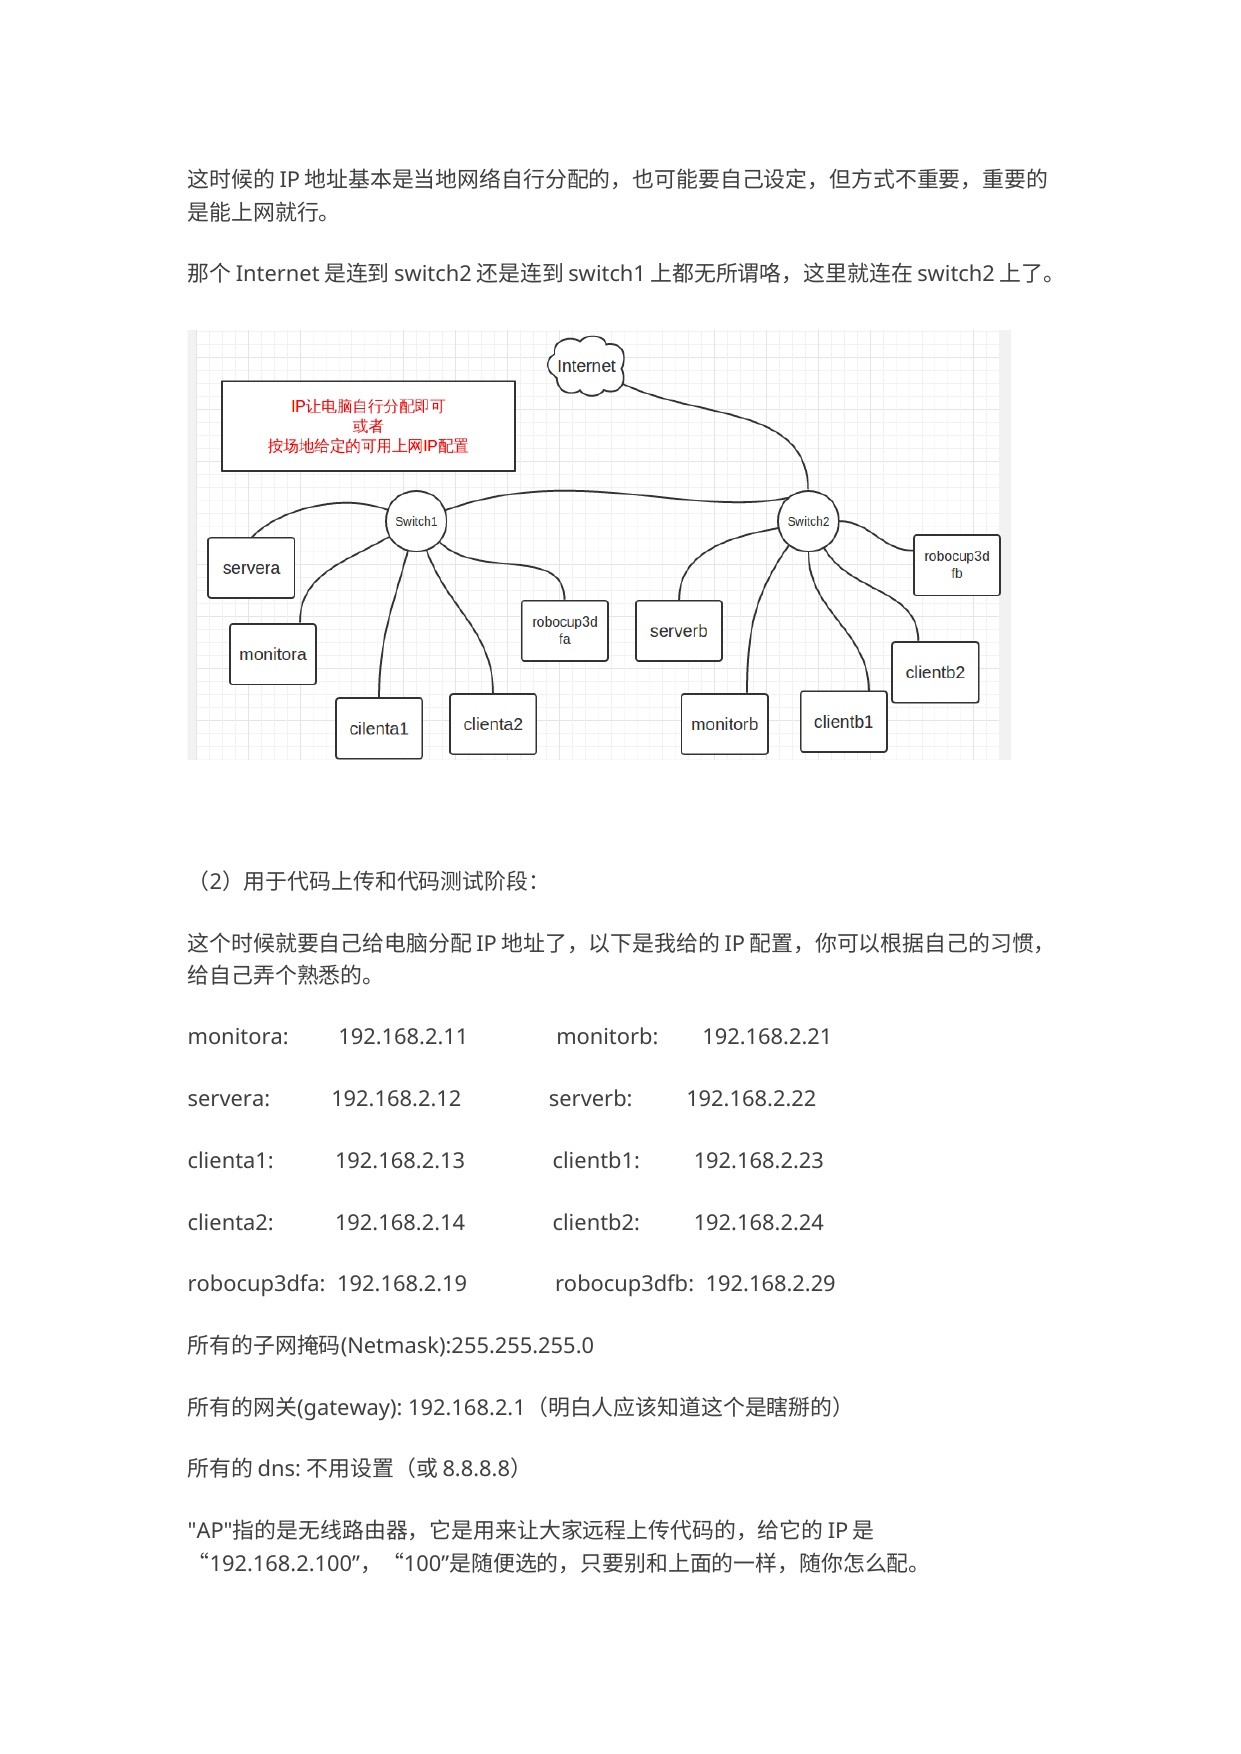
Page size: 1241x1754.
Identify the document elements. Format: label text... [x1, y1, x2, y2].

text 这个时候就要自己给电脑分配IP地址了，以下是我给的IP配置，你可以根据自己的习惯，给自己弄个熟悉的。 [187, 925, 1053, 990]
text 所有的dns: 不用设置（或8.8.8.8） [187, 1451, 1053, 1484]
text 那个Internet是连到switch2还是连到switch1上都无所谓咯，这里就连在switch2上了。 [187, 256, 1053, 289]
text clienta2: 192.168.2.14 clientb2: 192.168.2.24 [187, 1204, 1053, 1237]
text clienta1: 192.168.2.13 clientb1: 192.168.2.23 [187, 1143, 1053, 1175]
text "AP"指的是无线路由器，它是用来让大家远程上传代码的，给它的IP是“192.168.2.100”，“100”是随便选的，只要别和上面的一样，随你怎么配。 [187, 1513, 1053, 1578]
text （2）用于代码上传和代码测试阶段： [187, 864, 1053, 896]
picture [187, 330, 1011, 760]
text 这时候的IP地址基本是当地网络自行分配的，也可能要自己设定，但方式不重要，重要的是能上网就行。 [187, 162, 1053, 227]
text 所有的网关(gateway): 192.168.2.1（明白人应该知道这个是瞎掰的） [187, 1389, 1053, 1422]
text servera: 192.168.2.12 serverb: 192.168.2.22 [187, 1081, 1053, 1114]
text monitora: 192.168.2.11 monitorb: 192.168.2.21 [187, 1019, 1053, 1052]
text 所有的子网掩码(Netmask):255.255.255.0 [187, 1328, 1053, 1360]
text robocup3dfa: 192.168.2.19 robocup3dfb: 192.168.2.29 [187, 1266, 1053, 1299]
